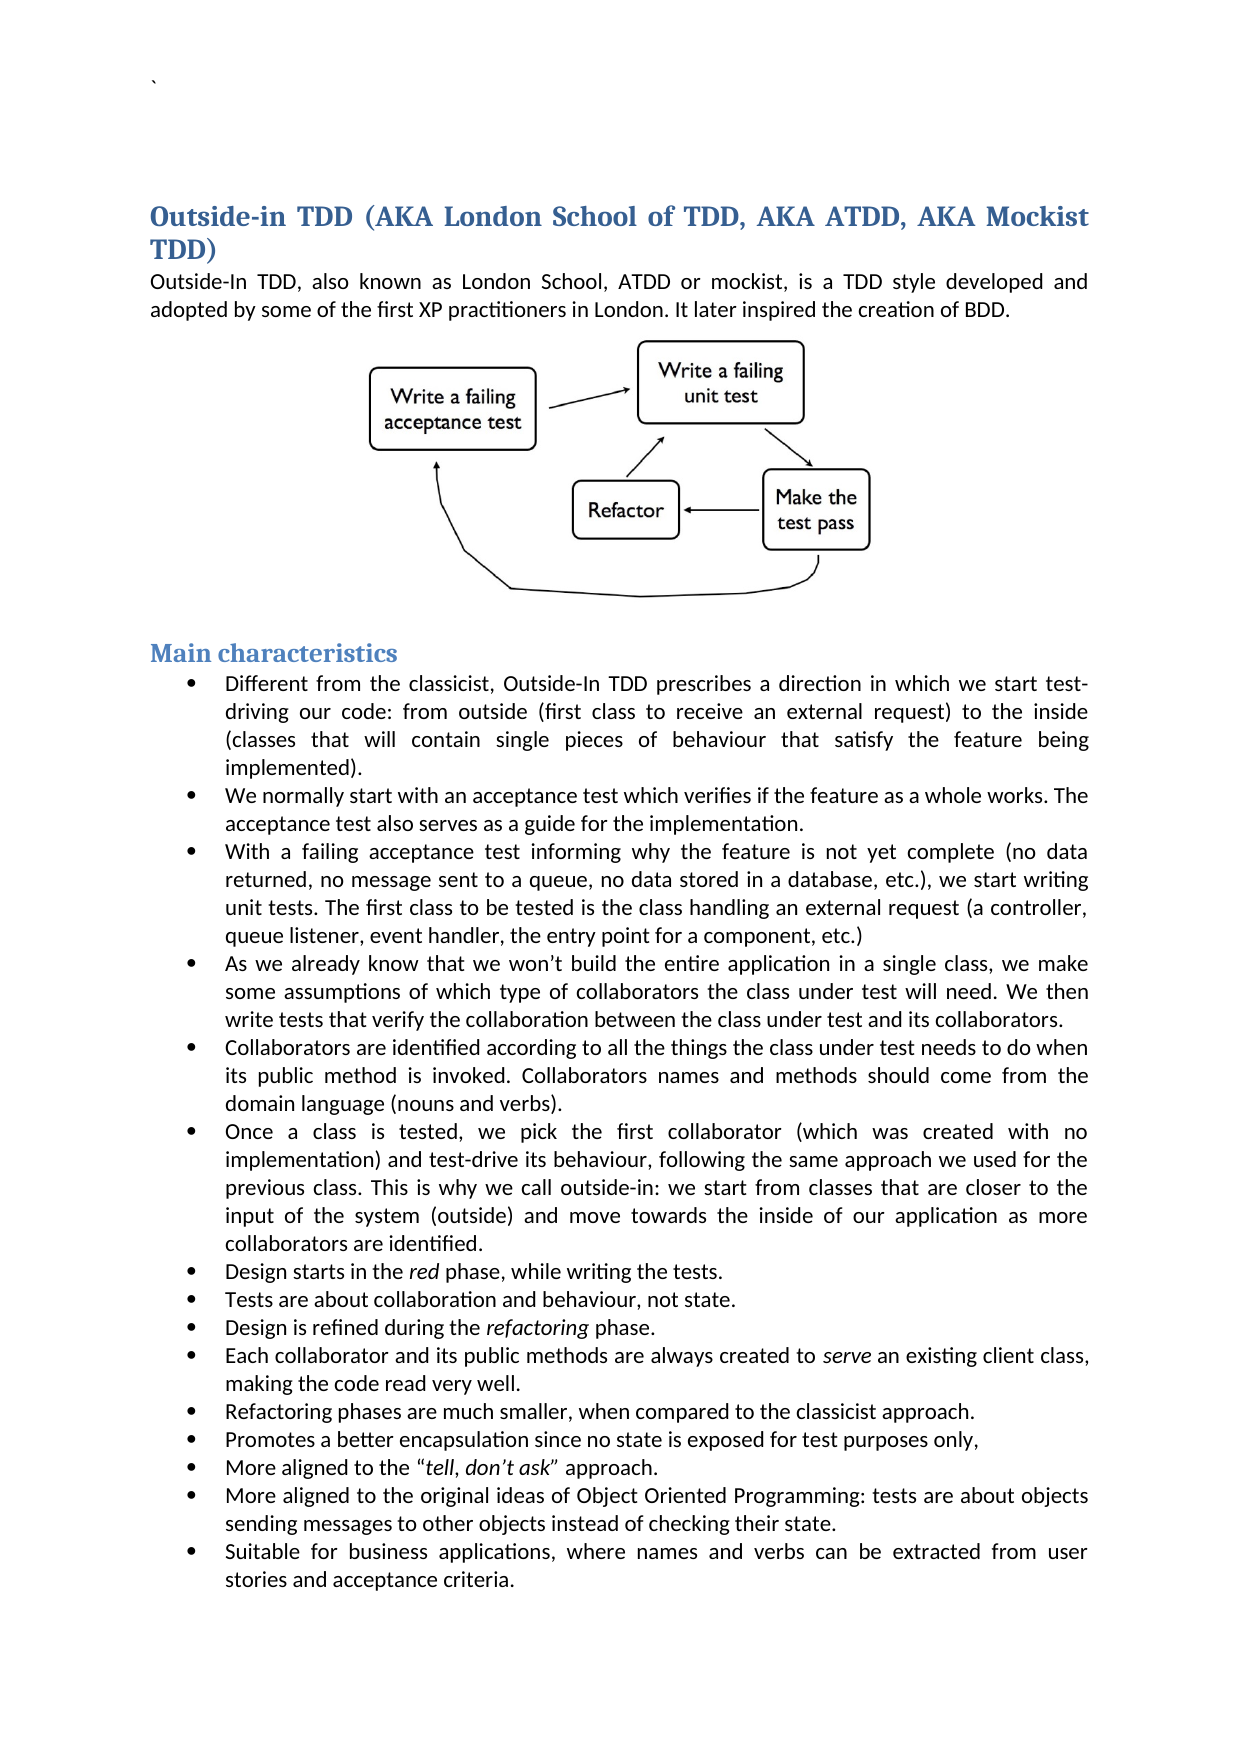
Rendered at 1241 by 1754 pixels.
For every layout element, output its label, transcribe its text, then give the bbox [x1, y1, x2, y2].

list Different from the classicist, Outside-In TDD prescribes a direction in which we start test-driving our code: from outside (first class to receive an external request) to the inside (classes that will contain single pieces of behaviour that satisfy the feature being implemented). [187, 669, 1090, 781]
text Outside-in TDD (AKA London School of TDD, AKA ATDD, AKA Mockist TDD) [150, 200, 1090, 267]
list As we already know that we won’t build the entire application in a single class, we make some assumptions of which type of collaborators the class under test will need. We then write tests that verify the collaboration between the class under test and its collaborators. [187, 949, 1090, 1033]
list Tests are about collaboration and behaviour, not state. [187, 1285, 1090, 1313]
list Refactoring phases are much smaller, when compared to the classicist approach. [187, 1397, 1090, 1425]
list We normally start with an acceptance test which verifies if the feature as a whole works. The acceptance test also serves as a guide for the implementation. [187, 781, 1090, 837]
list Design starts in the red phase, while writing the tests. [187, 1257, 1090, 1285]
picture [360, 335, 880, 617]
text Outside-In TDD, also known as London School, ATDD or mockist, is a TDD style developed and adopted by some of the first XP practitioners in London. It later inspired the creation of BDD. [150, 267, 1090, 323]
list With a failing acceptance test informing why the feature is not yet complete (no data returned, no message sent to a queue, no data stored in a database, etc.), we start writing unit tests. The first class to be tested is the class handling an external request (a controller, queue listener, event handler, the entry point for a component, etc.) [187, 837, 1090, 949]
list Collaborators are identified according to all the things the class under test needs to do when its public method is invoked. Collaborators names and methods should come from the domain language (nouns and verbs). [187, 1033, 1090, 1117]
list More aligned to the “tell, don’t ask” approach. [187, 1453, 1090, 1481]
text Main characteristics [150, 638, 1090, 669]
list Promotes a better encapsulation since no state is exposed for test purposes only, [187, 1425, 1090, 1453]
list More aligned to the original ideas of Object Oriented Programming: tests are about objects sending messages to other objects instead of checking their state. [187, 1481, 1090, 1537]
list Once a class is tested, we pick the first collaborator (which was created with no implementation) and test-drive its behaviour, following the same approach we used for the previous class. This is why we call outside-in: we start from classes that are closer to the input of the system (outside) and move towards the inside of our application as more collaborators are identified. [187, 1117, 1090, 1257]
list Each collaborator and its public methods are always created to serve an existing client class, making the code read very well. [187, 1341, 1090, 1397]
list Suitable for business applications, where names and verbs can be extracted from user stories and acceptance criteria. [187, 1537, 1090, 1593]
list Design is refined during the refactoring phase. [187, 1313, 1090, 1341]
